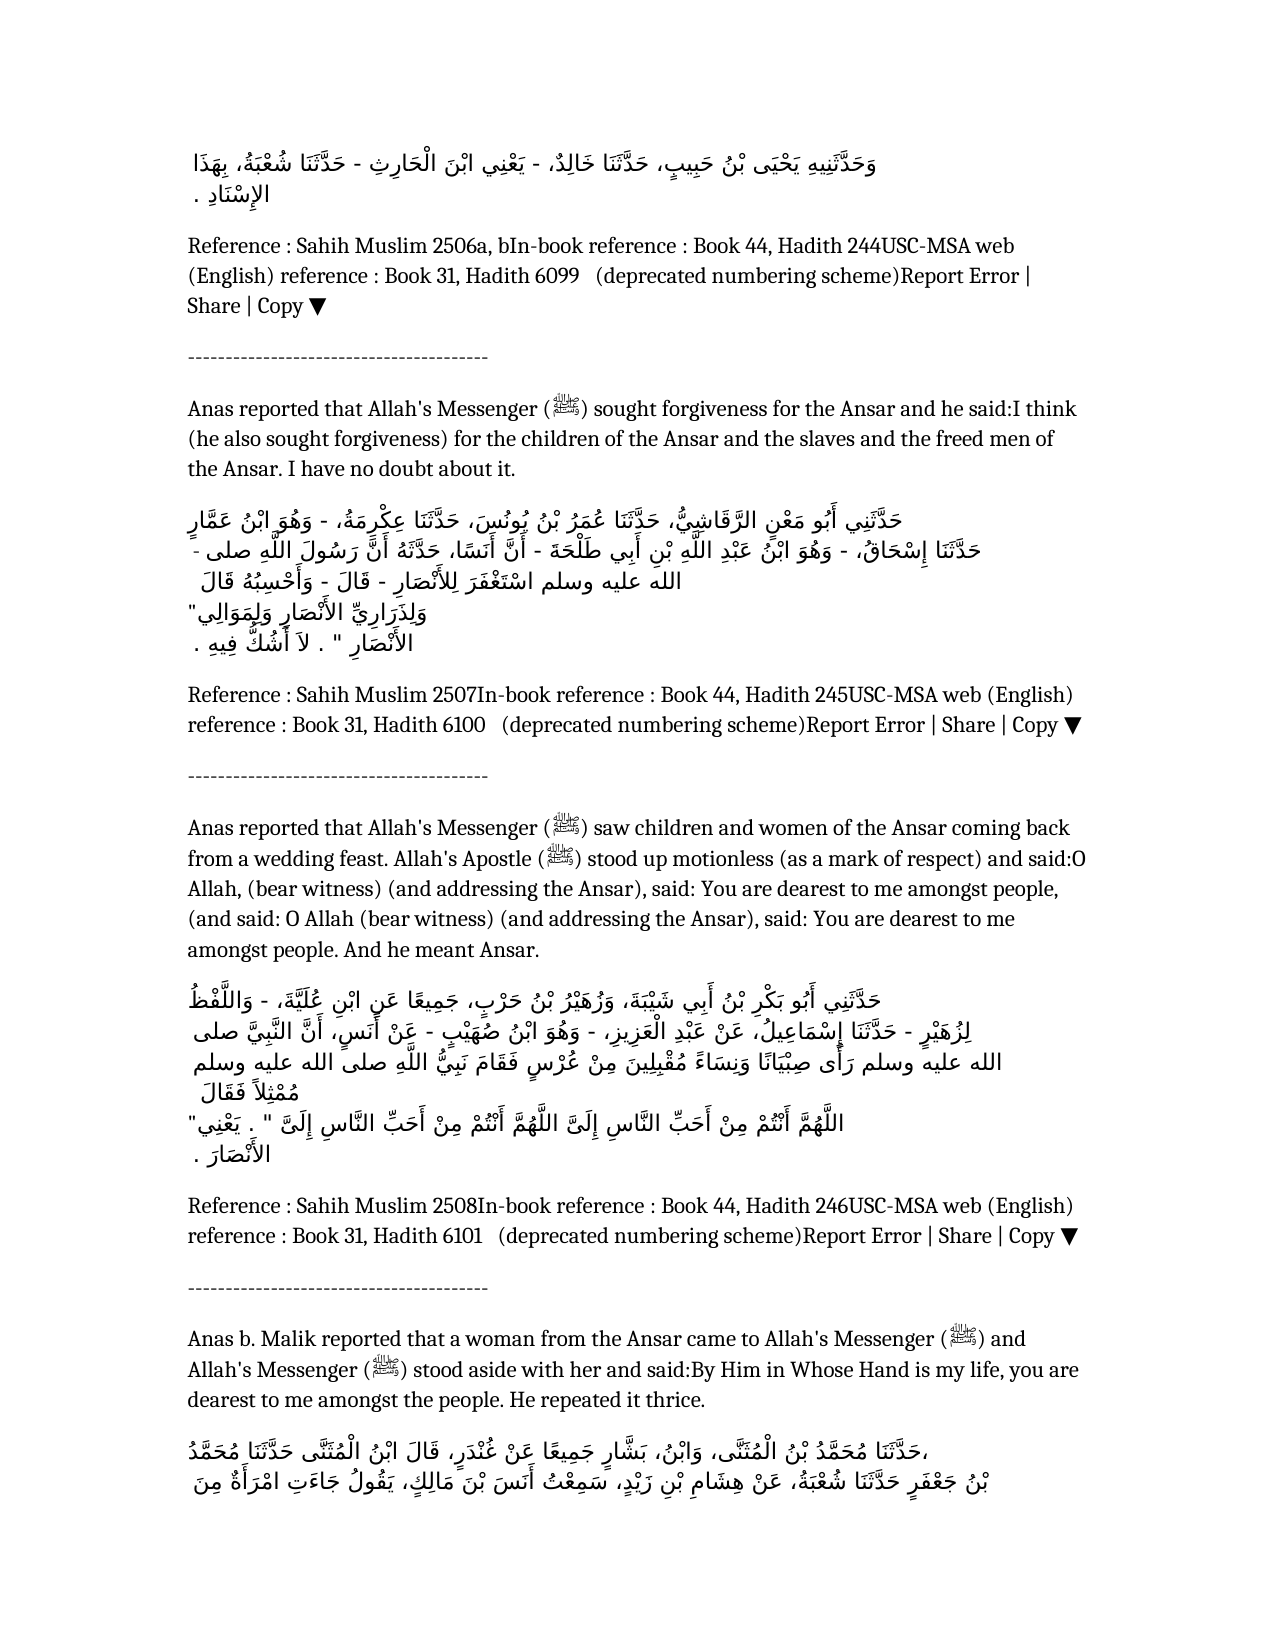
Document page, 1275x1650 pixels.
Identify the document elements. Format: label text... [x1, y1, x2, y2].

text ---------------------------------------- [187, 344, 1087, 370]
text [187, 1438, 1087, 1496]
text Anas b. Malik reported that a woman from the Ansar came to Allah's Messenger (ﷺ) and Allah's Messenger (ﷺ) stood aside with her and said:By Him in Whose Hand is my life, you are dearest to me amongst the people. He repeated it thrice. [187, 1325, 1087, 1413]
text Reference : Sahih Muslim 2506a, bIn-book reference : Book 44, Hadith 244USC-MSA web (English) reference : Book 31, Hadith 6099 (deprecated numbering scheme)Report Error | Share | Copy ▼ [187, 233, 1087, 319]
text ---------------------------------------- [187, 1274, 1087, 1301]
text Anas reported that Allah's Messenger (ﷺ) saw children and women of the Ansar coming back from a wedding feast. Allah's Apostle (ﷺ) stood up motionless (as a mark of respect) and said:O Allah, (bear witness) (and addressing the Ansar), said: You are dearest to me amongst people, (and said: O Allah (bear witness) (and addressing the Ansar), said: You are dearest to me amongst people. And he meant Ansar. [187, 814, 1087, 963]
text Reference : Sahih Muslim 2508In-book reference : Book 44, Hadith 246USC-MSA web (English) reference : Book 31, Hadith 6101 (deprecated numbering scheme)Report Error | Share | Copy ▼ [187, 1193, 1087, 1249]
text حَدَّثَنِي أَبُو مَعْنٍ الرَّقَاشِيُّ، حَدَّثَنَا عُمَرُ بْنُ يُونُسَ، حَدَّثَنَا عِكْرِمَةُ، - وَهُوَ ابْنُ عَمَّارٍ - حَدَّثَنَا إِسْحَاقُ، - وَهُوَ ابْنُ عَبْدِ اللَّهِ بْنِ أَبِي طَلْحَةَ - أَنَّ أَنَسًا، حَدَّثَهُ أَنَّ رَسُولَ اللَّهِ صلى الله عليه وسلم اسْتَغْفَرَ لِلأَنْصَارِ - قَالَ - وَأَحْسِبُهُ قَالَ ‏ "‏ وَلِذَرَارِيِّ الأَنْصَارِ وَلِمَوَالِي الأَنْصَارِ ‏"‏ ‏.‏ لاَ أَشُكُّ فِيهِ ‏.‏ [187, 507, 1087, 657]
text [187, 150, 1087, 208]
text حَدَّثَنِي أَبُو بَكْرِ بْنُ أَبِي شَيْبَةَ، وَزُهَيْرُ بْنُ حَرْبٍ، جَمِيعًا عَنِ ابْنِ عُلَيَّةَ، - وَاللَّفْظُ لِزُهَيْرٍ - حَدَّثَنَا إِسْمَاعِيلُ، عَنْ عَبْدِ الْعَزِيزِ، - وَهُوَ ابْنُ صُهَيْبٍ - عَنْ أَنَسٍ، أَنَّ النَّبِيَّ صلى الله عليه وسلم رَأَى صِبْيَانًا وَنِسَاءً مُقْبِلِينَ مِنْ عُرْسٍ فَقَامَ نَبِيُّ اللَّهِ صلى الله عليه وسلم مُمْثِلاً فَقَالَ ‏ "‏ اللَّهُمَّ أَنْتُمْ مِنْ أَحَبِّ النَّاسِ إِلَىَّ اللَّهُمَّ أَنْتُمْ مِنْ أَحَبِّ النَّاسِ إِلَىَّ ‏"‏ ‏.‏ يَعْنِي الأَنْصَارَ ‏.‏ [187, 987, 1087, 1168]
text Reference : Sahih Muslim 2507In-book reference : Book 44, Hadith 245USC-MSA web (English) reference : Book 31, Hadith 6100 (deprecated numbering scheme)Report Error | Share | Copy ▼ [187, 682, 1087, 738]
text ---------------------------------------- [187, 763, 1087, 789]
text Anas reported that Allah's Messenger (ﷺ) sought forgiveness for the Ansar and he said:I think (he also sought forgiveness) for the children of the Ansar and the slaves and the freed men of the Ansar. I have no doubt about it. [187, 395, 1087, 482]
